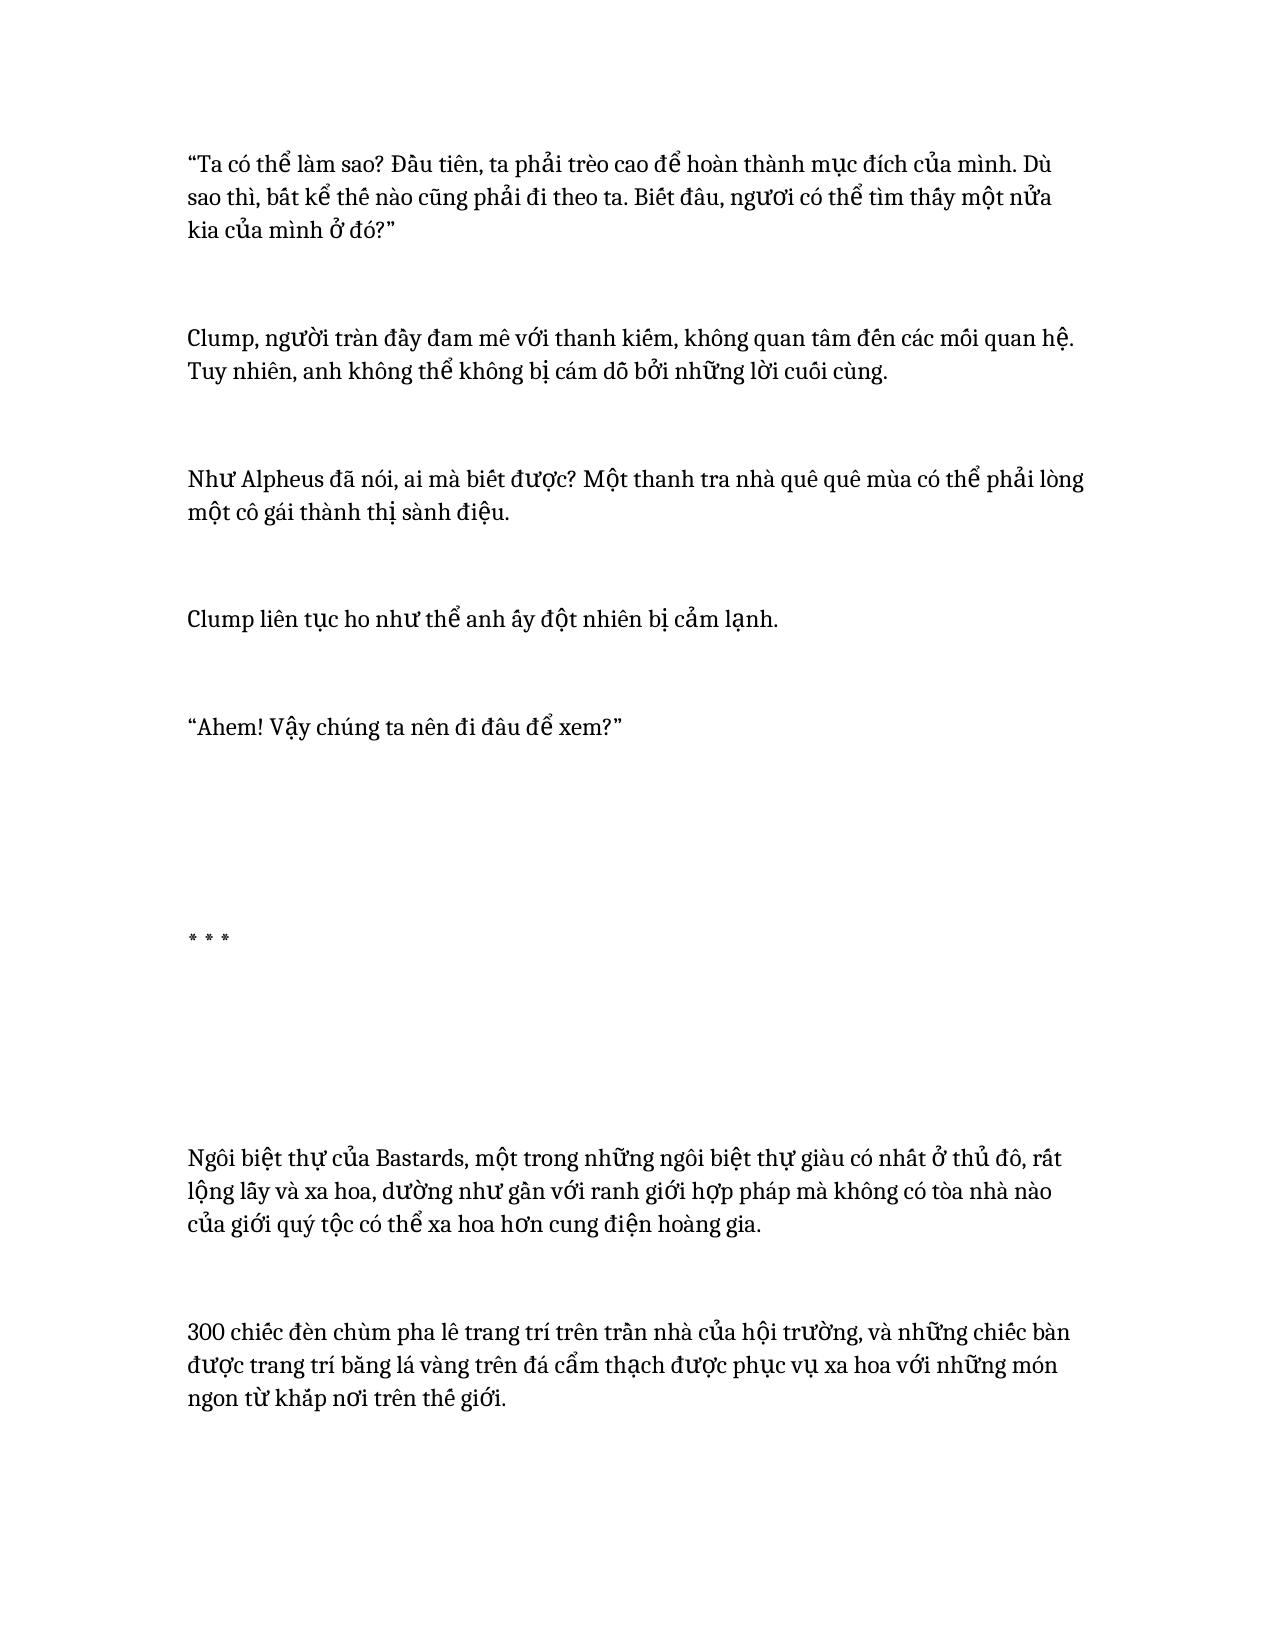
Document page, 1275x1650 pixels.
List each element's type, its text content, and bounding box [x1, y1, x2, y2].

text “Ta có thể làm sao? Đầu tiên, ta phải trèo cao để hoàn thành mục đích của mình. Dù sao thì, bất kể thế nào cũng phải đi theo ta. Biết đâu, ngươi có thể tìm thấy một nửa kia của mình ở đó?” [187, 150, 1087, 245]
text 300 chiếc đèn chùm pha lê trang trí trên trần nhà của hội trường, và những chiếc bàn được trang trí bằng lá vàng trên đá cẩm thạch được phục vụ xa hoa với những món ngon từ khắp nơi trên thế giới. [187, 1317, 1087, 1412]
text Clump liên tục ho như thể anh ấy đột nhiên bị cảm lạnh. [187, 605, 1087, 634]
text Clump, người tràn đầy đam mê với thanh kiếm, không quan tâm đến các mối quan hệ. Tuy nhiên, anh không thể không bị cám dỗ bởi những lời cuối cùng. [187, 324, 1087, 386]
text * * * [187, 928, 1087, 957]
text “Ahem! Vậy chúng ta nên đi đâu để xem?” [187, 713, 1087, 742]
text Như Alpheus đã nói, ai mà biết được? Một thanh tra nhà quê quê mùa có thể phải lòng một cô gái thành thị sành điệu. [187, 464, 1087, 526]
text Ngôi biệt thự của Bastards, một trong những ngôi biệt thự giàu có nhất ở thủ đô, rất lộng lẫy và xa hoa, dường như gần với ranh giới hợp pháp mà không có tòa nhà nào của giới quý tộc có thể xa hoa hơn cung điện hoàng gia. [187, 1144, 1087, 1238]
